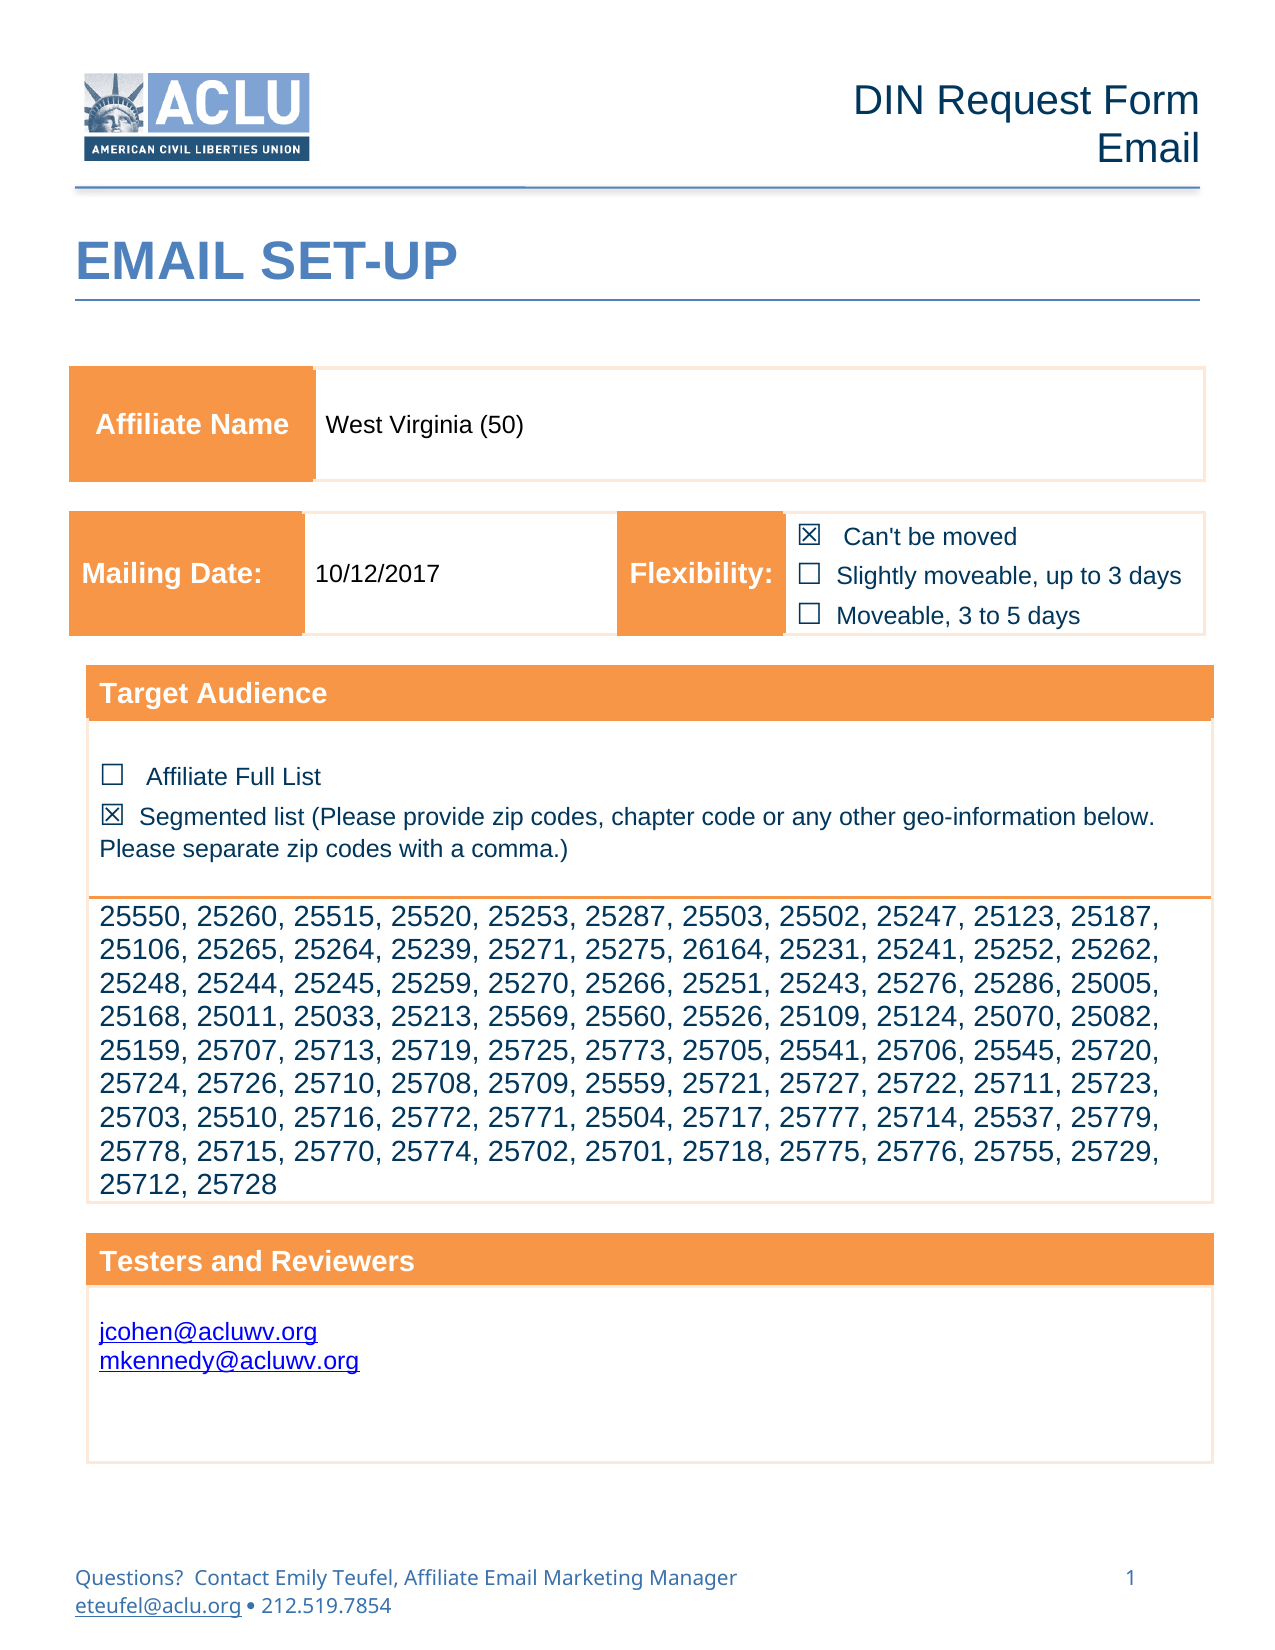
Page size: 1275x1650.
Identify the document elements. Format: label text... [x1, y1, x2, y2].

table_cell Affiliate Full List Segmented list (Please provide zip codes, chapter code or any other geo-information below. Please separate zip codes with a comma.) [89, 721, 1211, 896]
table_header West Virginia (50) [316, 370, 1203, 479]
title EMAIL SET-UP [75, 228, 1200, 299]
table_header Can't be moved Slightly moveable, up to 3 days Moveable, 3 to 5 days [786, 514, 1203, 633]
table_header Flexibility: [620, 514, 783, 633]
picture [84, 73, 310, 161]
table_header Target Audience [89, 668, 1211, 718]
table_cell jcohen@acluwv.org mkennedy@acluwv.org [89, 1288, 1211, 1461]
table_cell 25550, 25260, 25515, 25520, 25253, 25287, 25503, 25502, 25247, 25123, 25187, 25106, 25265, 25264, 25239, 25271, 25275, 26164, 25231, 25241, 25252, 25262, 25248, 25244, 25245, 25259, 25270, 25266, 25251, 25243, 25276, 25286, 25005, 25168, 25011, 25033, 25213, 25569, 25560, 25526, 25109, 25124, 25070, 25082, 25159, 25707, 25713, 25719, 25725, 25773, 25705, 25541, 25706, 25545, 25720, 25724, 25726, 25710, 25708, 25709, 25559, 25721, 25727, 25722, 25711, 25723, 25703, 25510, 25716, 25772, 25771, 25504, 25717, 25777, 25714, 25537, 25779, 25778, 25715, 25770, 25774, 25702, 25701, 25718, 25775, 25776, 25755, 25729, 25712, 25728 [89, 899, 1211, 1201]
table_header Affiliate Name [72, 370, 313, 479]
table_header Mailing Date: [72, 514, 302, 633]
table_header Testers and Reviewers [89, 1236, 1211, 1285]
